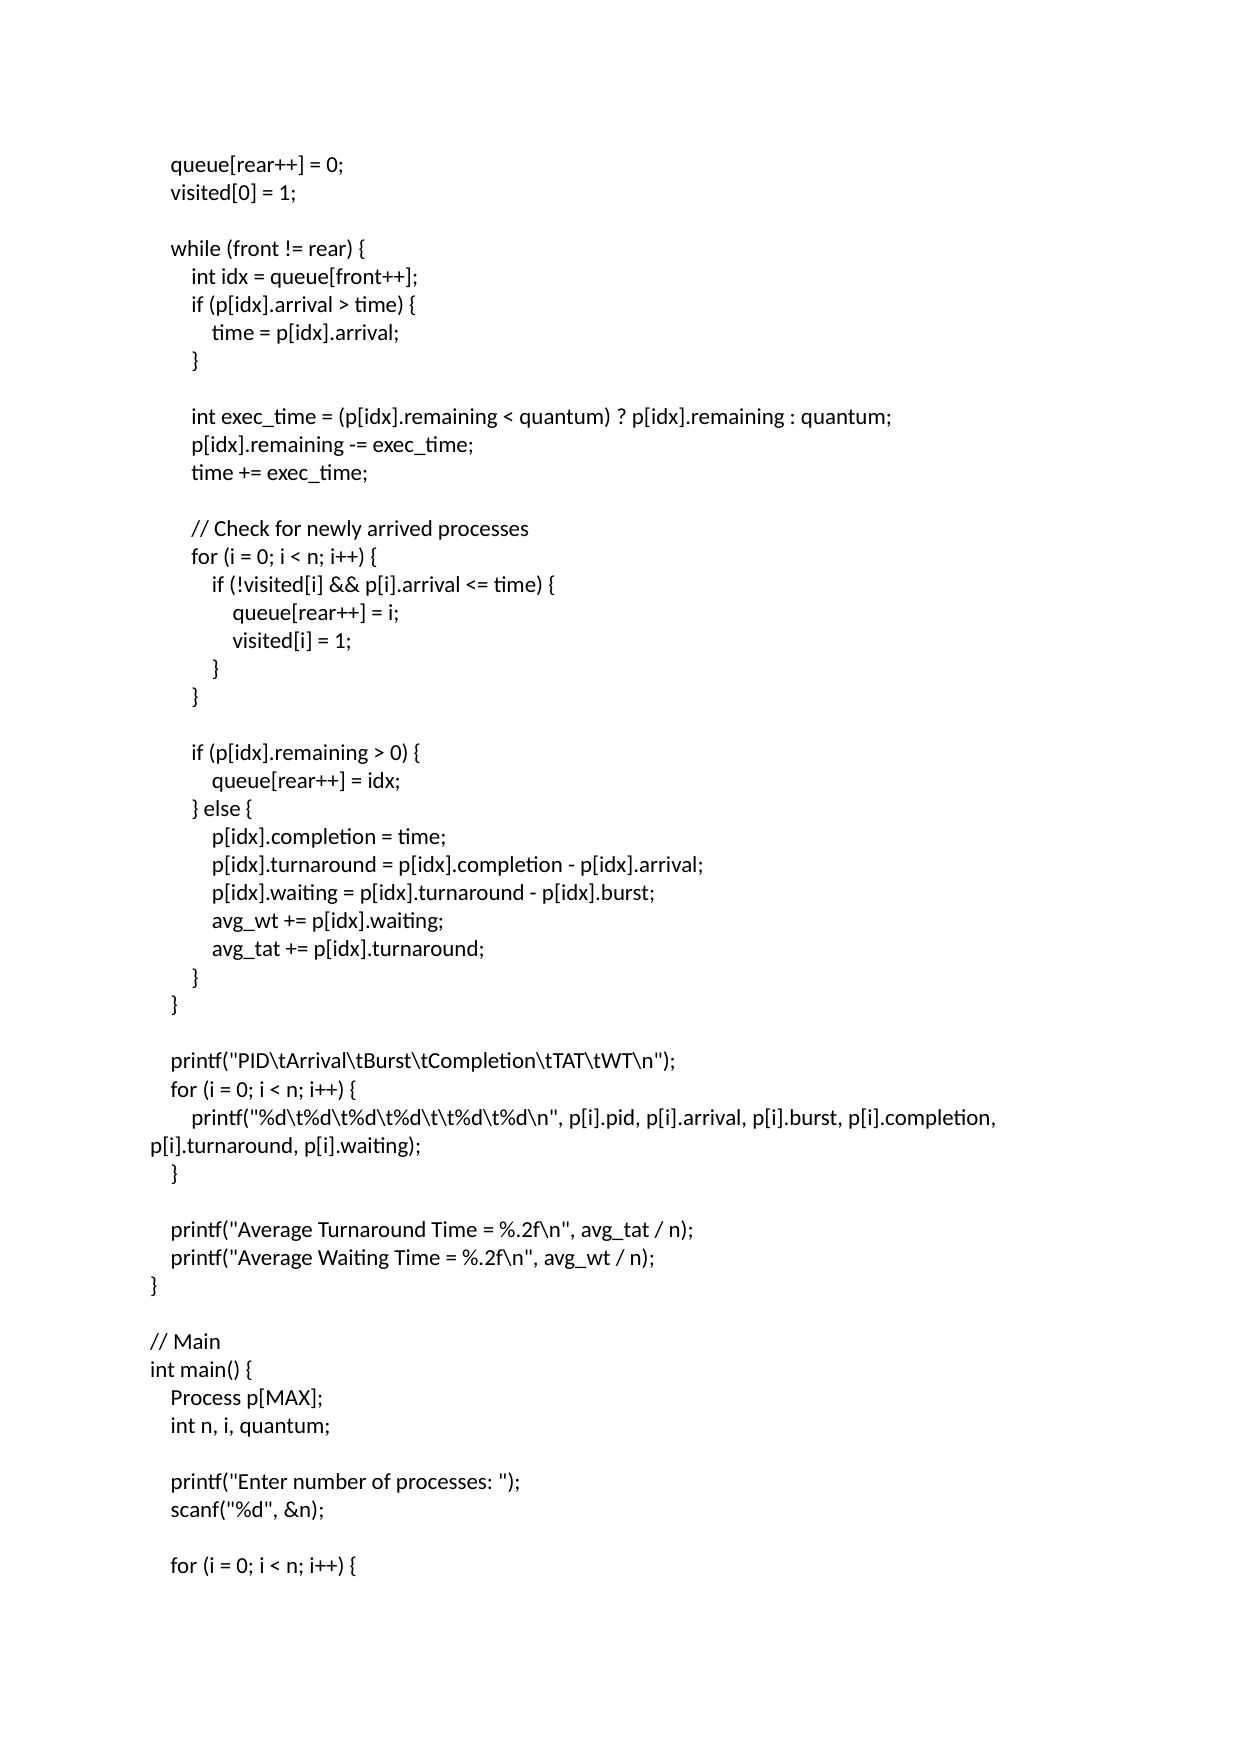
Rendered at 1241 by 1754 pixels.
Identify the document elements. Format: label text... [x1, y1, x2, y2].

text } [150, 654, 1090, 682]
text } [150, 682, 1090, 710]
text scanf("%d", &n); [150, 1495, 1090, 1523]
text for (i = 0; i < n; i++) { [150, 1075, 1090, 1103]
text } [150, 1159, 1090, 1187]
text while (front != rear) { [150, 234, 1090, 262]
text int main() { [150, 1355, 1090, 1383]
text avg_wt += p[idx].waiting; [150, 907, 1090, 934]
text visited[0] = 1; [150, 178, 1090, 206]
text avg_tat += p[idx].turnaround; [150, 934, 1090, 963]
text p[idx].waiting = p[idx].turnaround - p[idx].burst; [150, 878, 1090, 907]
text } else { [150, 794, 1090, 822]
text int idx = queue[front++]; [150, 262, 1090, 290]
text // Check for newly arrived processes [150, 514, 1090, 542]
text // Main [150, 1327, 1090, 1355]
text queue[rear++] = i; [150, 598, 1090, 626]
text queue[rear++] = 0; [150, 150, 1090, 178]
text printf("PID\tArrival\tBurst\tCompletion\tTAT\tWT\n"); [150, 1047, 1090, 1075]
text if (p[idx].remaining > 0) { [150, 738, 1090, 766]
text queue[rear++] = idx; [150, 766, 1090, 794]
text p[idx].completion = time; [150, 822, 1090, 851]
text printf("Average Turnaround Time = %.2f\n", avg_tat / n); [150, 1215, 1090, 1243]
text time += exec_time; [150, 458, 1090, 486]
text for (i = 0; i < n; i++) { [150, 1551, 1090, 1579]
text time = p[idx].arrival; [150, 318, 1090, 346]
text p[idx].turnaround = p[idx].completion - p[idx].arrival; [150, 851, 1090, 878]
text } [150, 1271, 1090, 1299]
text } [150, 963, 1090, 991]
text p[idx].remaining -= exec_time; [150, 430, 1090, 458]
text if (p[idx].arrival > time) { [150, 290, 1090, 318]
text int exec_time = (p[idx].remaining < quantum) ? p[idx].remaining : quantum; [150, 402, 1090, 430]
text int n, i, quantum; [150, 1411, 1090, 1439]
text } [150, 346, 1090, 374]
text for (i = 0; i < n; i++) { [150, 542, 1090, 570]
text printf("Average Waiting Time = %.2f\n", avg_wt / n); [150, 1243, 1090, 1271]
text printf("%d\t%d\t%d\t%d\t\t%d\t%d\n", p[i].pid, p[i].arrival, p[i].burst, p[i].completion, p[i].turnaround, p[i].waiting); [150, 1103, 1090, 1159]
text Process p[MAX]; [150, 1383, 1090, 1411]
text visited[i] = 1; [150, 626, 1090, 654]
text if (!visited[i] && p[i].arrival <= time) { [150, 570, 1090, 598]
text printf("Enter number of processes: "); [150, 1467, 1090, 1495]
text } [150, 991, 1090, 1019]
